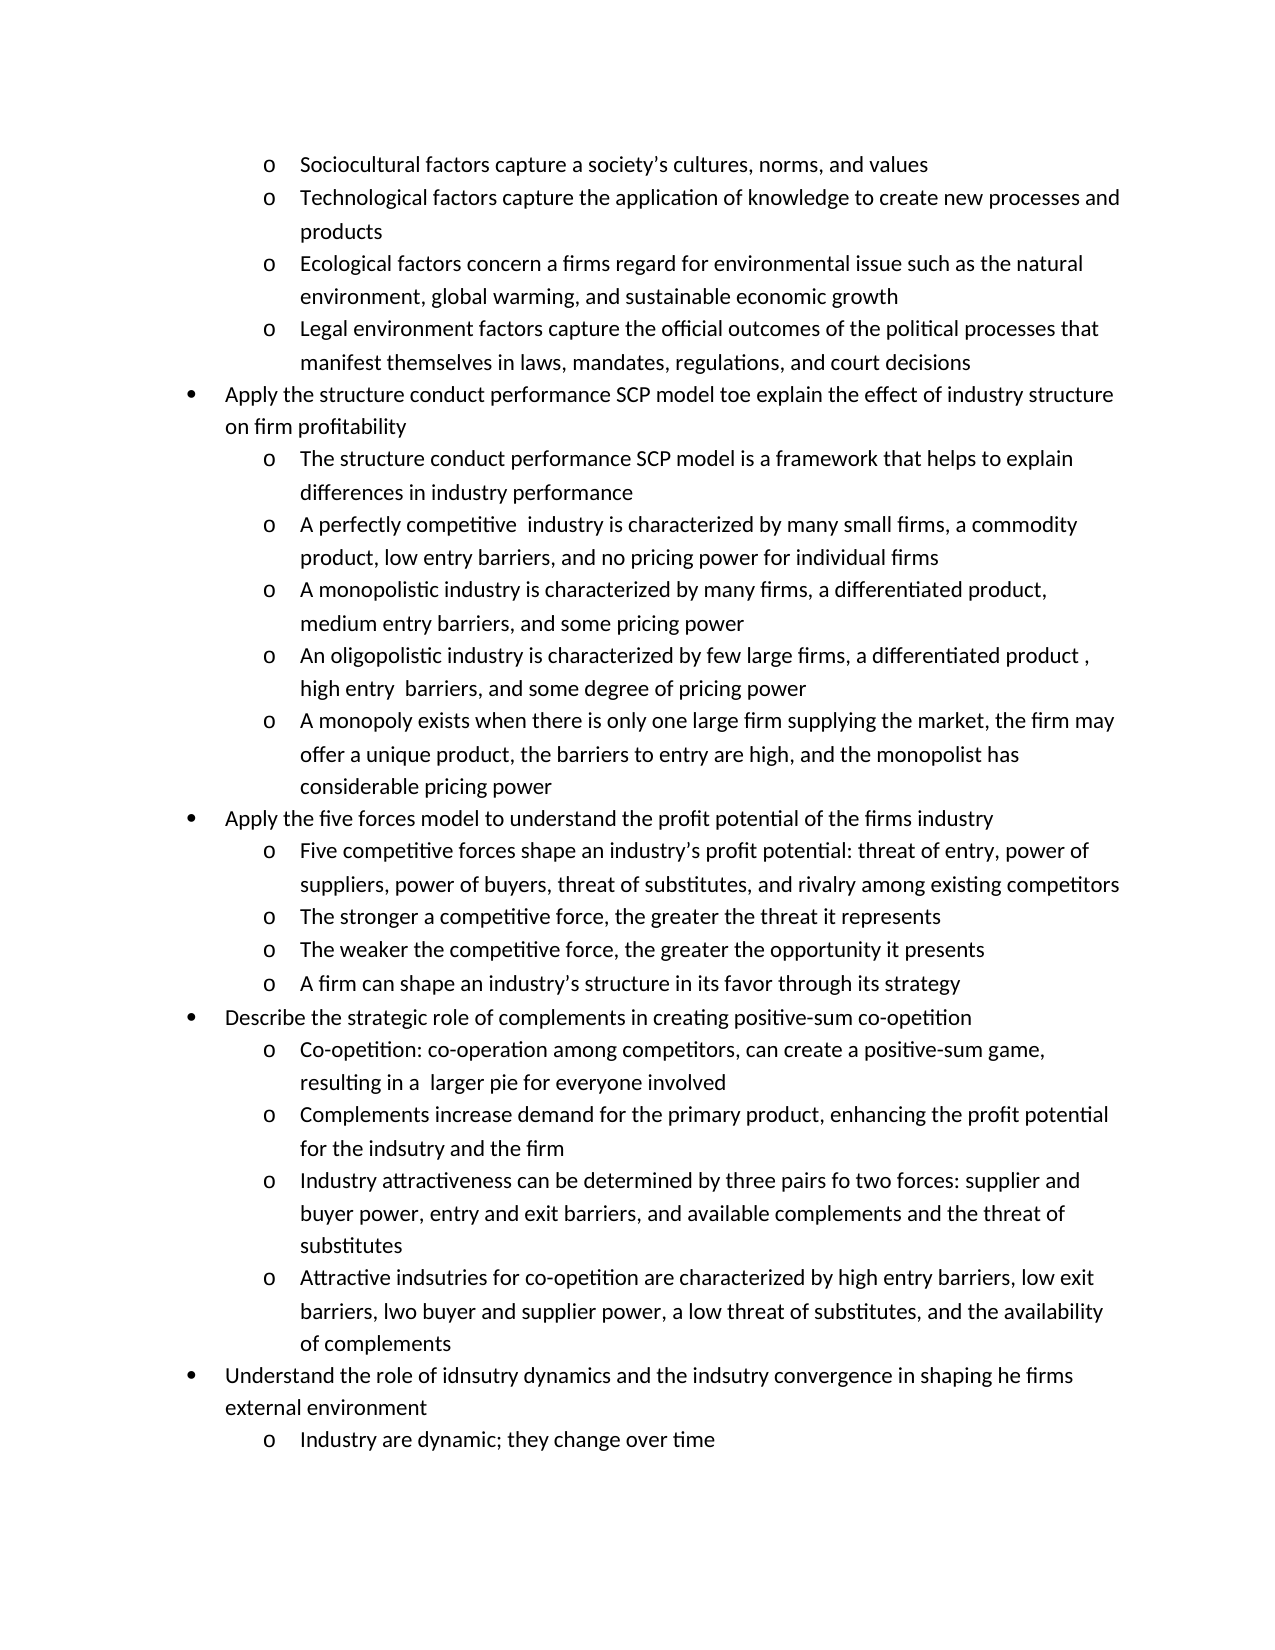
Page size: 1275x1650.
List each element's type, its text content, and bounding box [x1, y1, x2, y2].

list A perfectly competitive industry is characterized by many small firms, a commodity product, low entry barriers, and no pricing power for individual firms [262, 510, 1125, 571]
list The weaker the competitive force, the greater the opportunity it presents [262, 936, 1125, 965]
list Attractive indsutries for co-opetition are characterized by high entry barriers, low exit barriers, lwo buyer and supplier power, a low threat of substitutes, and the availability of complements [262, 1263, 1125, 1357]
list Ecological factors concern a firms regard for environmental issue such as the natural environment, global warming, and sustainable economic growth [262, 249, 1125, 310]
list The stronger a competitive force, the greater the threat it represents [262, 902, 1125, 931]
list Apply the five forces model to understand the profit potential of the firms industry [187, 804, 1125, 832]
list The structure conduct performance SCP model is a framework that helps to explain differences in industry performance [262, 444, 1125, 506]
list Describe the strategic role of complements in creating positive-sum co-opetition [187, 1003, 1125, 1031]
list Apply the structure conduct performance SCP model toe explain the effect of industry structure on firm profitability [187, 380, 1125, 440]
list Industry attractiveness can be determined by three pairs fo two forces: supplier and buyer power, entry and exit barriers, and available complements and the threat of substitutes [262, 1166, 1125, 1259]
list Understand the role of idnsutry dynamics and the indsutry convergence in shaping he firms external environment [187, 1361, 1125, 1421]
list A monopoly exists when there is only one large firm supplying the market, the firm may offer a unique product, the barriers to entry are high, and the monopolist has considerable pricing power [262, 707, 1125, 800]
list A monopolistic industry is characterized by many firms, a differentiated product, medium entry barriers, and some pricing power [262, 576, 1125, 637]
list Industry are dynamic; they change over time [262, 1426, 1125, 1455]
list Legal environment factors capture the official outcomes of the political processes that manifest themselves in laws, mandates, regulations, and court decisions [262, 314, 1125, 376]
list Five competitive forces shape an industry’s profit potential: threat of entry, power of suppliers, power of buyers, threat of substitutes, and rivalry among existing competitors [262, 836, 1125, 898]
list An oligopolistic industry is characterized by few large firms, a differentiated product , high entry barriers, and some degree of pricing power [262, 641, 1125, 702]
list Complements increase demand for the primary product, enhancing the profit potential for the indsutry and the firm [262, 1100, 1125, 1162]
list A firm can shape an industry’s structure in its favor through its strategy [262, 969, 1125, 998]
list Sociocultural factors capture a society’s cultures, norms, and values [262, 150, 1125, 179]
list Technological factors capture the application of knowledge to create new processes and products [262, 183, 1125, 245]
list Co-opetition: co-operation among competitors, can create a positive-sum game, resulting in a larger pie for everyone involved [262, 1035, 1125, 1096]
